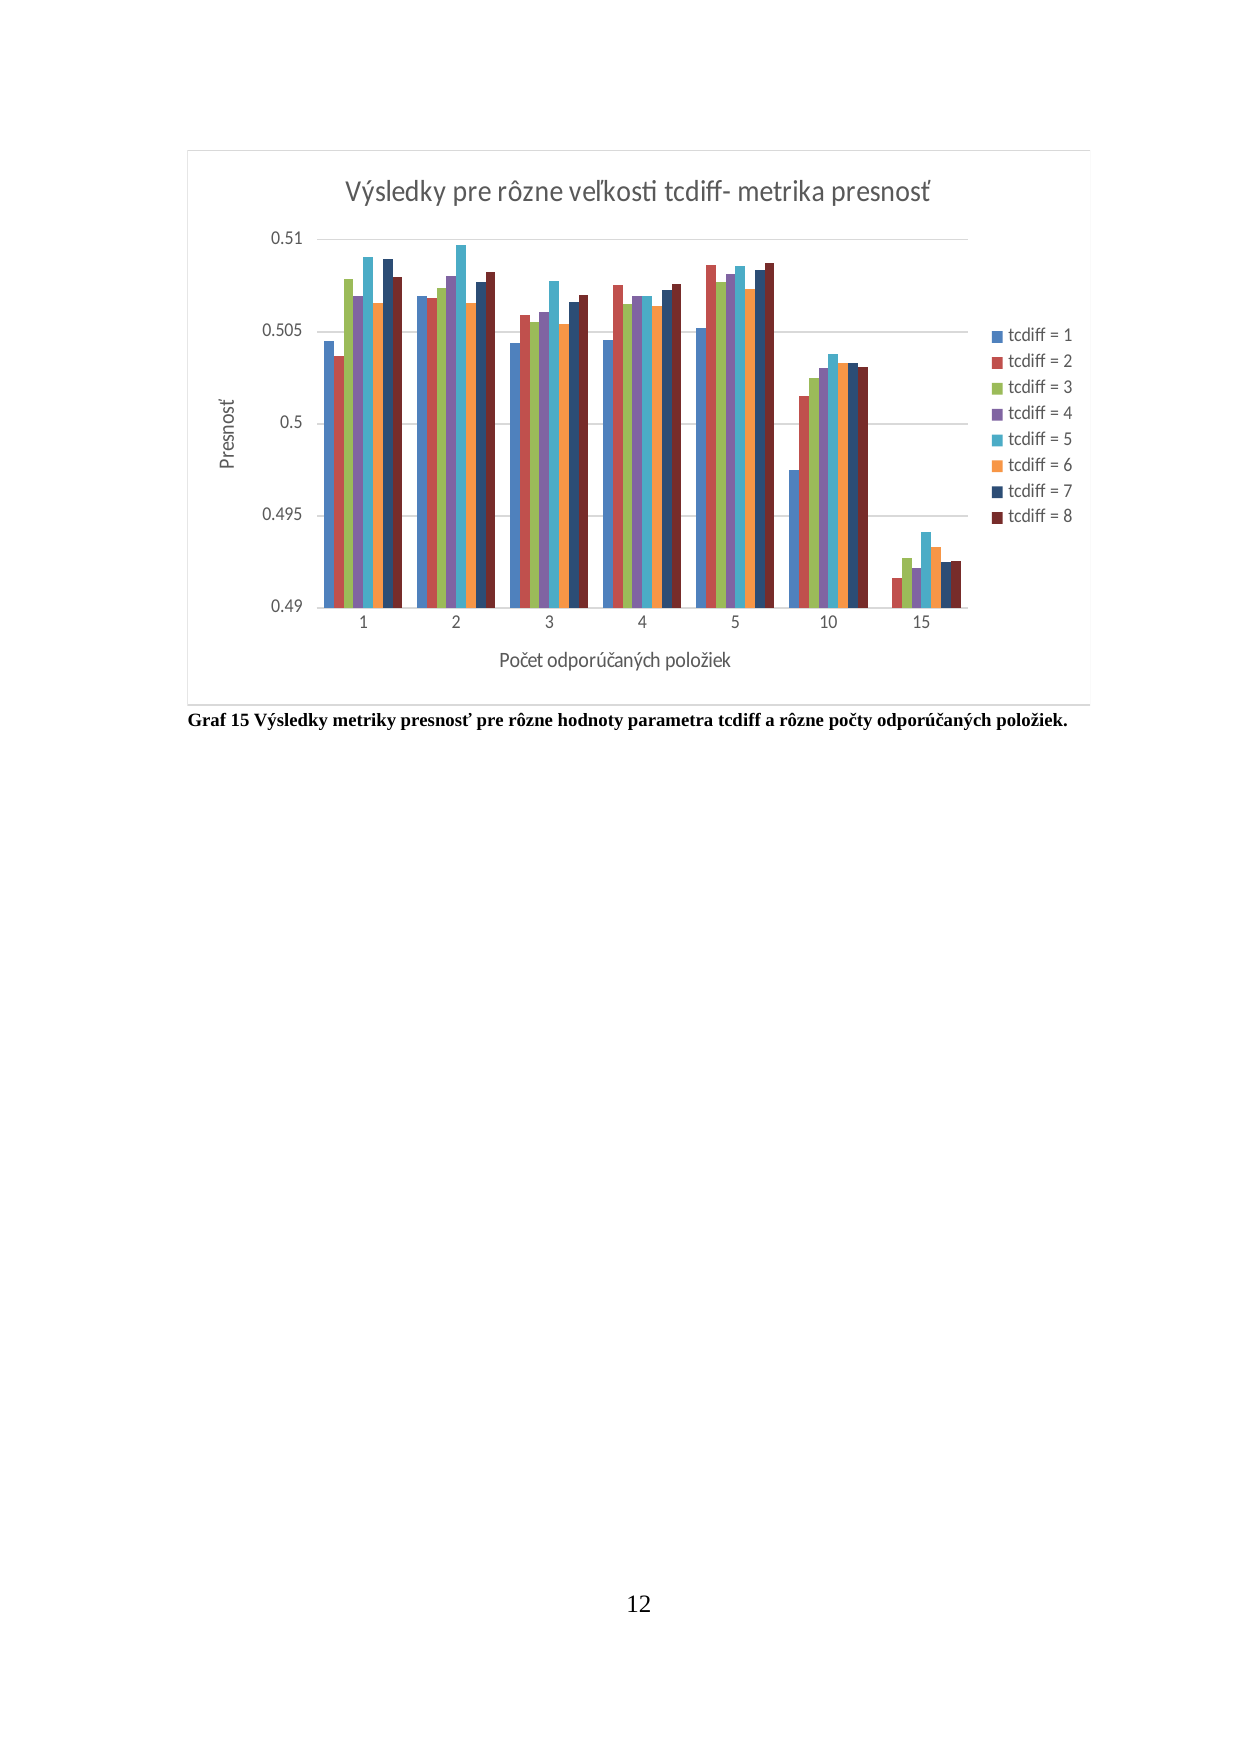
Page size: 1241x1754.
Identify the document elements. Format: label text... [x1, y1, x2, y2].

text Graf 15 Výsledky metriky presnosť pre rôzne hodnoty parametra tcdiff a rôzne počty odporúčaných položiek. [187, 709, 1090, 731]
